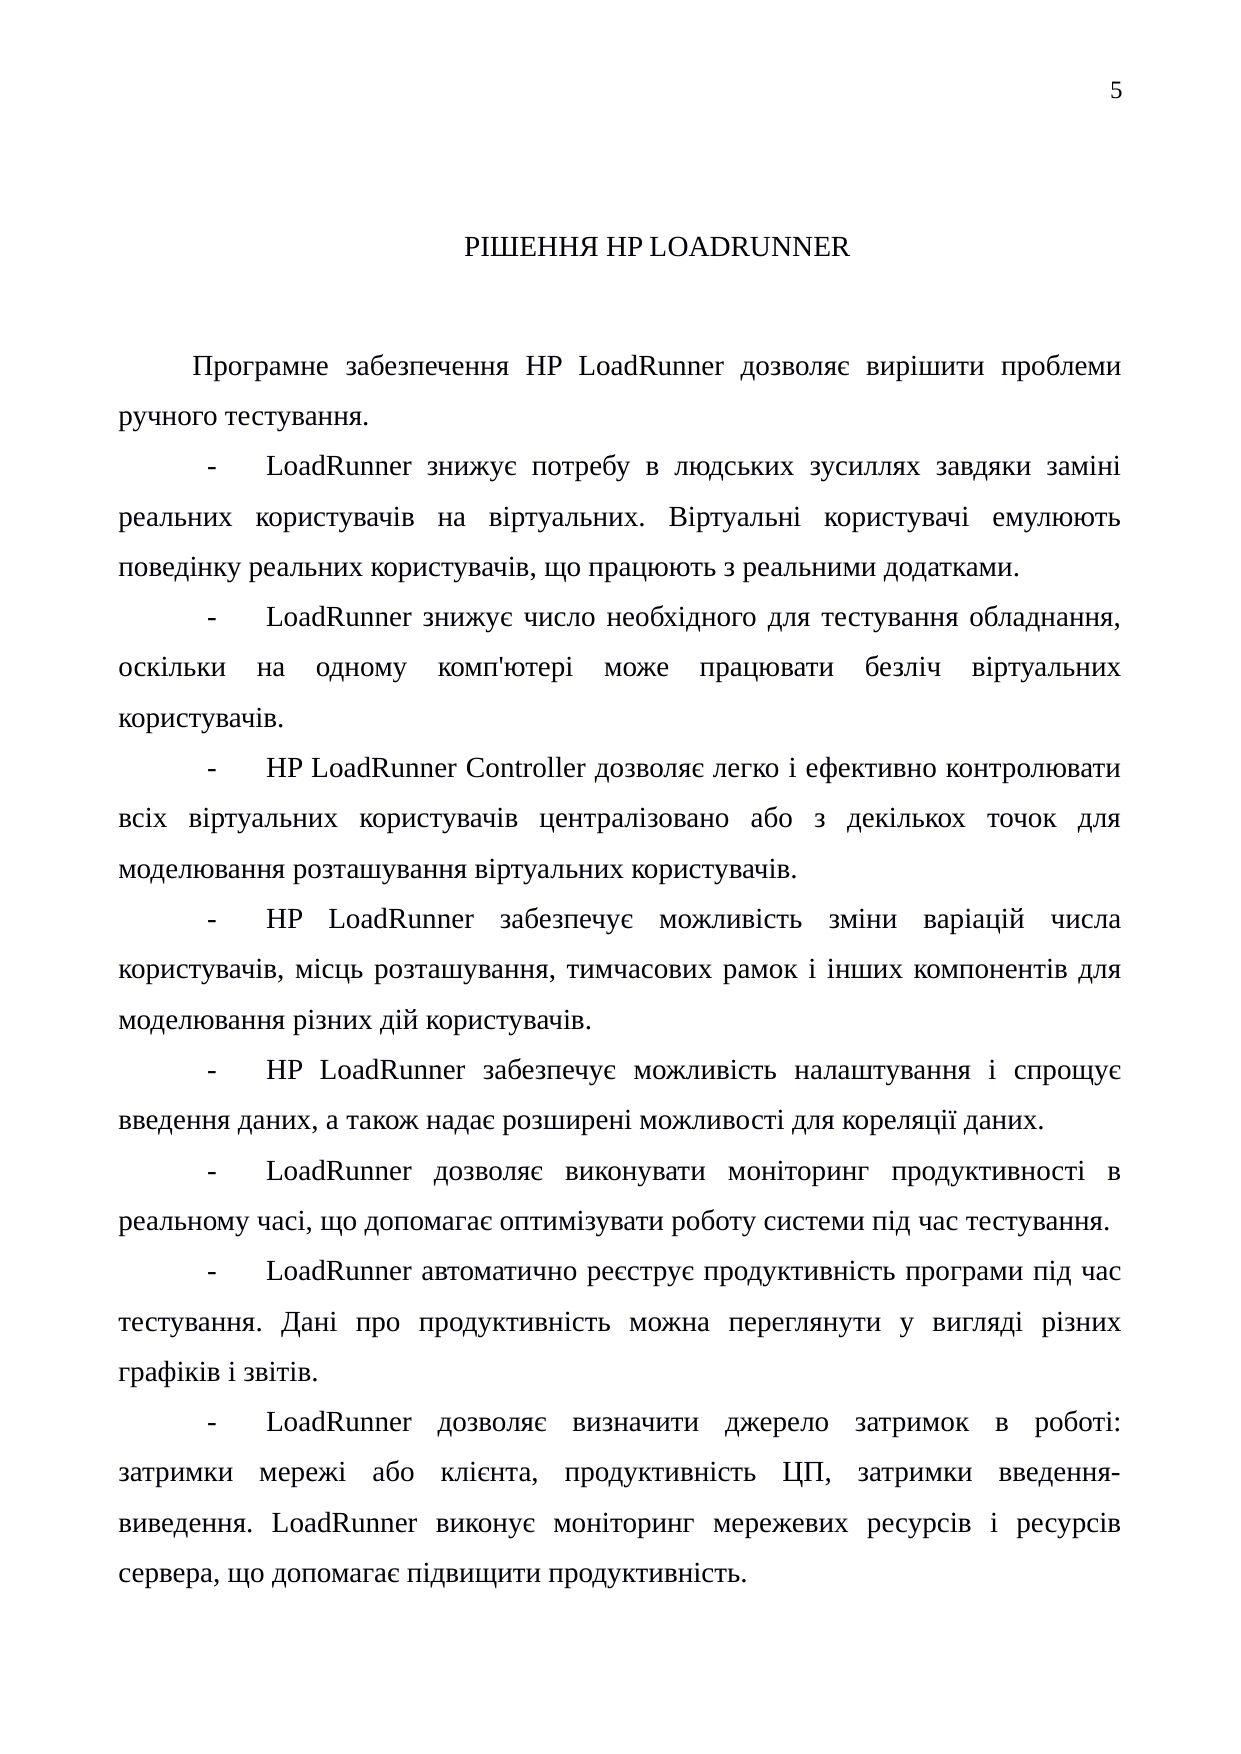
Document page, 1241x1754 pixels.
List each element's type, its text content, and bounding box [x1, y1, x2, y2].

list HP LoadRunner забезпечує можливість налаштування і спрощує введення даних, а також надає розширені можливості для кореляції даних. [118, 1052, 1122, 1136]
text Програмне забезпечення HP LoadRunner дозволяє вирішити проблеми ручного тестування. [118, 348, 1122, 432]
list HP LoadRunner Controller дозволяє легко і ефективно контролювати всіх віртуальних користувачів централізовано або з декількох точок для моделювання розташування віртуальних користувачів. [118, 750, 1122, 884]
subtitle рІшення HP LoadRunner [118, 229, 1122, 263]
list LoadRunner дозволяє визначити джерело затримок в роботі: затримки мережі або клієнта, продуктивність ЦП, затримки введення-виведення. LoadRunner виконує моніторинг мережевих ресурсів і ресурсів сервера, що допомагає підвищити продуктивність. [118, 1404, 1122, 1589]
list LoadRunner дозволяє виконувати моніторинг продуктивності в реальному часі, що допомагає оптимізувати роботу системи під час тестування. [118, 1153, 1122, 1237]
list LoadRunner знижує число необхідного для тестування обладнання, оскільки на одному комп'ютері може працювати безліч віртуальних користувачів. [118, 599, 1122, 733]
list LoadRunner знижує потребу в людських зусиллях завдяки заміні реальних користувачів на віртуальних. Віртуальні користувачі емулюють поведінку реальних користувачів, що працюють з реальними додатками. [118, 448, 1122, 582]
list HP LoadRunner забезпечує можливість зміни варіацій числа користувачів, місць розташування, тимчасових рамок і інших компонентів для моделювання різних дій користувачів. [118, 901, 1122, 1035]
list LoadRunner автоматично реєструє продуктивність програми під час тестування. Дані про продуктивність можна переглянути у вигляді різних графіків і звітів. [118, 1253, 1122, 1387]
